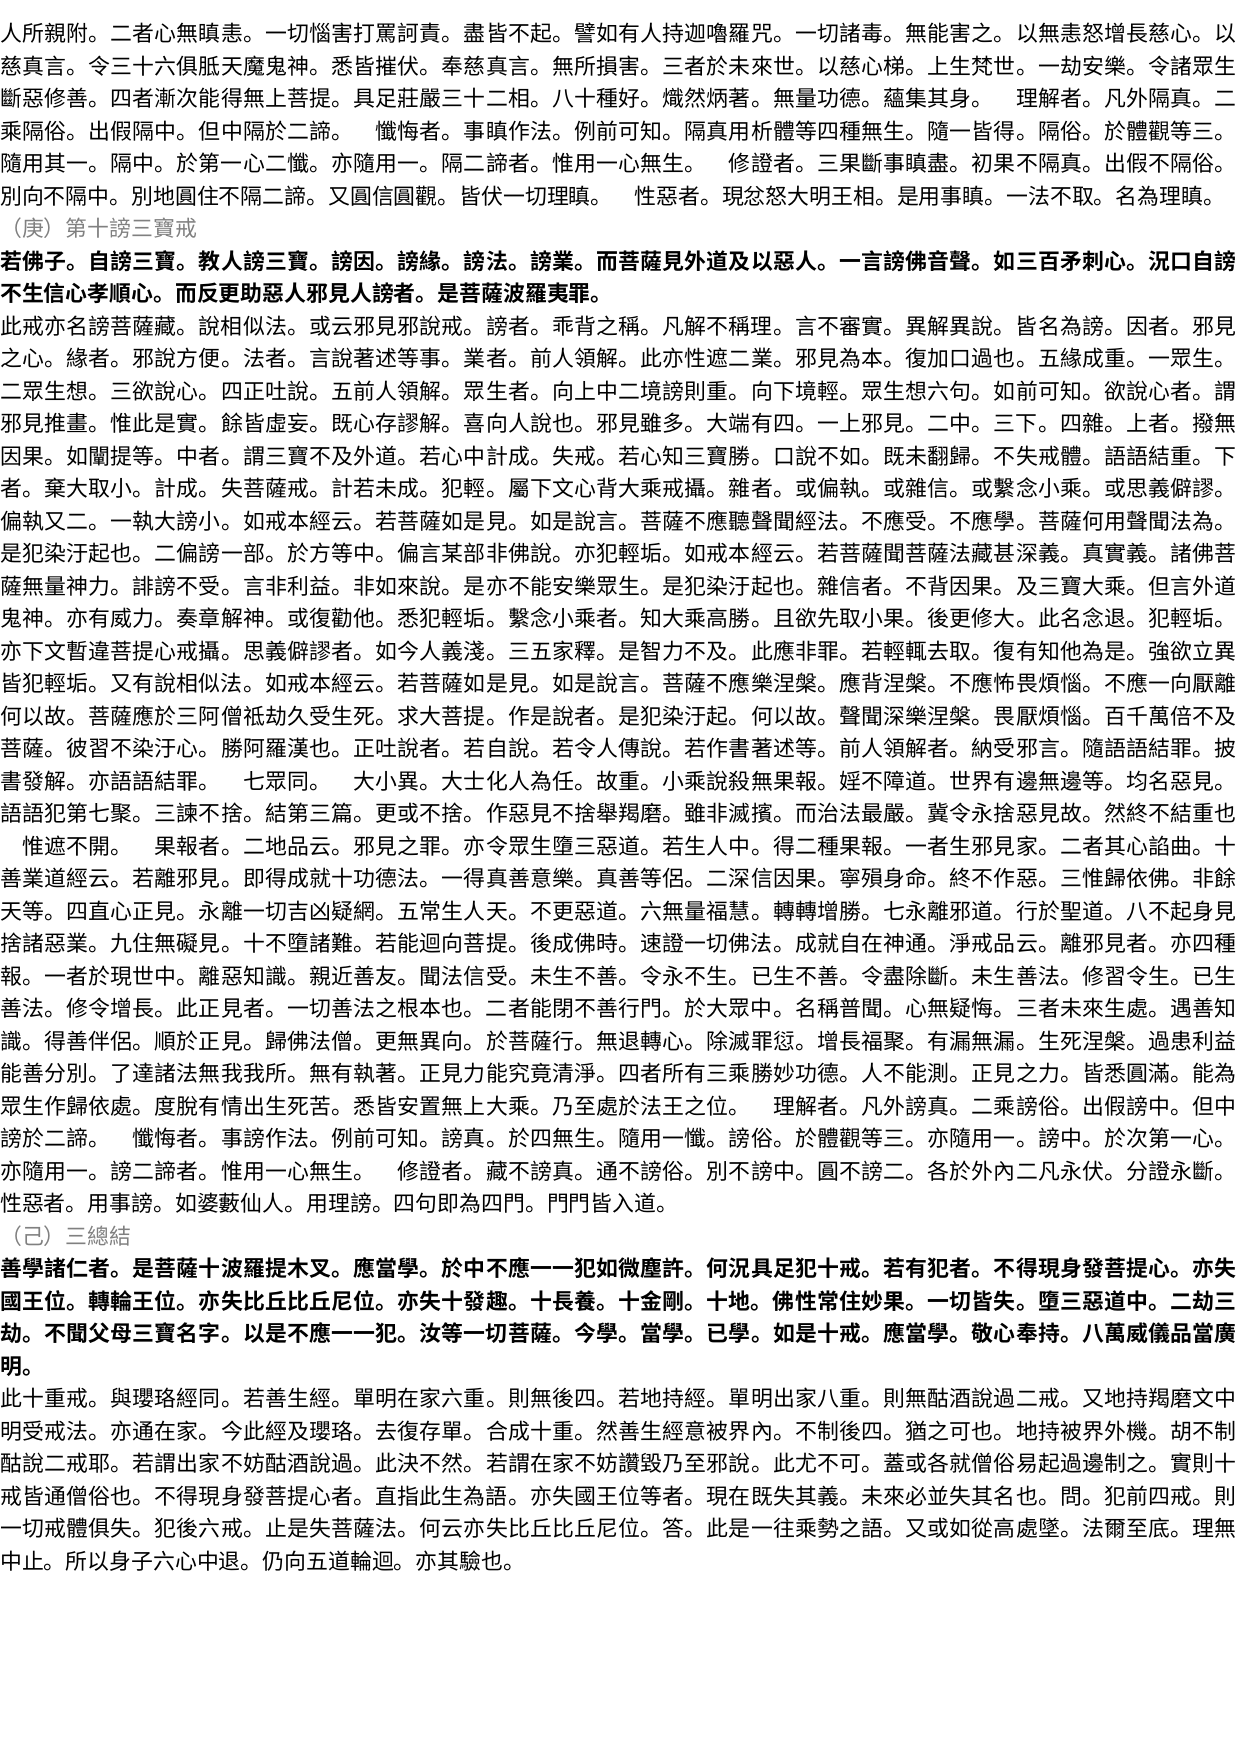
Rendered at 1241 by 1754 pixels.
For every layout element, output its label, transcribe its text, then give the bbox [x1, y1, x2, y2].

text 此戒亦名謗菩薩藏。說相似法。或云邪見邪說戒。謗者。乖背之稱。凡解不稱理。言不審實。異解異說。皆名為謗。因者。邪見之心。緣者。邪說方便。法者。言說著述等事。業者。前人領解。此亦性遮二業。邪見為本。復加口過也。五緣成重。一眾生。二眾生想。三欲說心。四正吐說。五前人領解。眾生者。向上中二境謗則重。向下境輕。眾生想六句。如前可知。欲說心者。謂邪見推畫。惟此是實。餘皆虛妄。既心存謬解。喜向人說也。邪見雖多。大端有四。一上邪見。二中。三下。四雜。上者。撥無因果。如闡提等。中者。謂三寶不及外道。若心中計成。失戒。若心知三寶勝。口說不如。既未翻歸。不失戒體。語語結重。下者。棄大取小。計成。失菩薩戒。計若未成。犯輕。屬下文心背大乘戒攝。雜者。或偏執。或雜信。或繫念小乘。或思義僻謬。偏執又二。一執大謗小。如戒本經云。若菩薩如是見。如是說言。菩薩不應聽聲聞經法。不應受。不應學。菩薩何用聲聞法為。是犯染汙起也。二偏謗一部。於方等中。偏言某部非佛說。亦犯輕垢。如戒本經云。若菩薩聞菩薩法藏甚深義。真實義。諸佛菩薩無量神力。誹謗不受。言非利益。非如來說。是亦不能安樂眾生。是犯染汙起也。雜信者。不背因果。及三寶大乘。但言外道鬼神。亦有威力。奏章解神。或復勸他。悉犯輕垢。繫念小乘者。知大乘高勝。且欲先取小果。後更修大。此名念退。犯輕垢。亦下文暫違菩提心戒攝。思義僻謬者。如今人義淺。三五家釋。是智力不及。此應非罪。若輕輒去取。復有知他為是。強欲立異。皆犯輕垢。又有說相似法。如戒本經云。若菩薩如是見。如是說言。菩薩不應樂涅槃。應背涅槃。不應怖畏煩惱。不應一向厭離。何以故。菩薩應於三阿僧祗劫久受生死。求大菩提。作是說者。是犯染汙起。何以故。聲聞深樂涅槃。畏厭煩惱。百千萬倍不及菩薩。彼習不染汙心。勝阿羅漢也。正吐說者。若自說。若令人傳說。若作書著述等。前人領解者。納受邪言。隨語語結罪。披書發解。亦語語結罪。 七眾同。 大小異。大士化人為任。故重。小乘說殺無果報。婬不障道。世界有邊無邊等。均名惡見。語語犯第七聚。三諫不捨。結第三篇。更或不捨。作惡見不捨舉羯磨。雖非滅擯。而治法最嚴。冀令永捨惡見故。然終不結重也。 惟遮不開。 果報者。二地品云。邪見之罪。亦令眾生墮三惡道。若生人中。得二種果報。一者生邪見家。二者其心諂曲。十善業道經云。若離邪見。即得成就十功德法。一得真善意樂。真善等侶。二深信因果。寧殞身命。終不作惡。三惟歸依佛。非餘天等。四直心正見。永離一切吉凶疑網。五常生人天。不更惡道。六無量福慧。轉轉增勝。七永離邪道。行於聖道。八不起身見。捨諸惡業。九住無礙見。十不墮諸難。若能迴向菩提。後成佛時。速證一切佛法。成就自在神通。淨戒品云。離邪見者。亦四種報。一者於現世中。離惡知識。親近善友。聞法信受。未生不善。令永不生。已生不善。令盡除斷。未生善法。修習令生。已生善法。修令增長。此正見者。一切善法之根本也。二者能閉不善行門。於大眾中。名稱普聞。心無疑悔。三者未來生處。遇善知識。得善伴侶。順於正見。歸佛法僧。更無異向。於菩薩行。無退轉心。除滅罪愆。增長福聚。有漏無漏。生死涅槃。過患利益。能善分別。了達諸法無我我所。無有執著。正見力能究竟清淨。四者所有三乘勝妙功德。人不能測。正見之力。皆悉圓滿。能為眾生作歸依處。度脫有情出生死苦。悉皆安置無上大乘。乃至處於法王之位。 理解者。凡外謗真。二乘謗俗。出假謗中。但中謗於二諦。 懺悔者。事謗作法。例前可知。謗真。於四無生。隨用一懺。謗俗。於體觀等三。亦隨用一。謗中。於次第一心。亦隨用一。謗二諦者。惟用一心無生。 修證者。藏不謗真。通不謗俗。別不謗中。圓不謗二。各於外內二凡永伏。分證永斷。 性惡者。用事謗。如婆藪仙人。用理謗。四句即為四門。門門皆入道。 [0, 308, 1240, 1218]
text （己）三總結 [0, 1218, 1240, 1251]
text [0, 16, 1240, 211]
text 此十重戒。與瓔珞經同。若善生經。單明在家六重。則無後四。若地持經。單明出家八重。則無酤酒說過二戒。又地持羯磨文中明受戒法。亦通在家。今此經及瓔珞。去復存單。合成十重。然善生經意被界內。不制後四。猶之可也。地持被界外機。胡不制酤說二戒耶。若謂出家不妨酤酒說過。此決不然。若謂在家不妨讚毀乃至邪說。此尤不可。蓋或各就僧俗易起過邊制之。實則十戒皆通僧俗也。不得現身發菩提心者。直指此生為語。亦失國王位等者。現在既失其義。未來必並失其名也。問。犯前四戒。則一切戒體俱失。犯後六戒。止是失菩薩法。何云亦失比丘比丘尼位。答。此是一往乘勢之語。又或如從高處墜。法爾至底。理無中止。所以身子六心中退。仍向五道輪迴。亦其驗也。 [0, 1381, 1240, 1576]
text （庚）第十謗三寶戒 [0, 211, 1240, 243]
subtitle 善學諸仁者。是菩薩十波羅提木叉。應當學。於中不應一一犯如微塵許。何況具足犯十戒。若有犯者。不得現身發菩提心。亦失國王位。轉輪王位。亦失比丘比丘尼位。亦失十發趣。十長養。十金剛。十地。佛性常住妙果。一切皆失。墮三惡道中。二劫三劫。不聞父母三寶名字。以是不應一一犯。汝等一切菩薩。今學。當學。已學。如是十戒。應當學。敬心奉持。八萬威儀品當廣明。 [0, 1251, 1240, 1381]
subtitle 若佛子。自謗三寶。教人謗三寶。謗因。謗緣。謗法。謗業。而菩薩見外道及以惡人。一言謗佛音聲。如三百矛刺心。況口自謗。不生信心孝順心。而反更助惡人邪見人謗者。是菩薩波羅夷罪。 [0, 243, 1240, 308]
